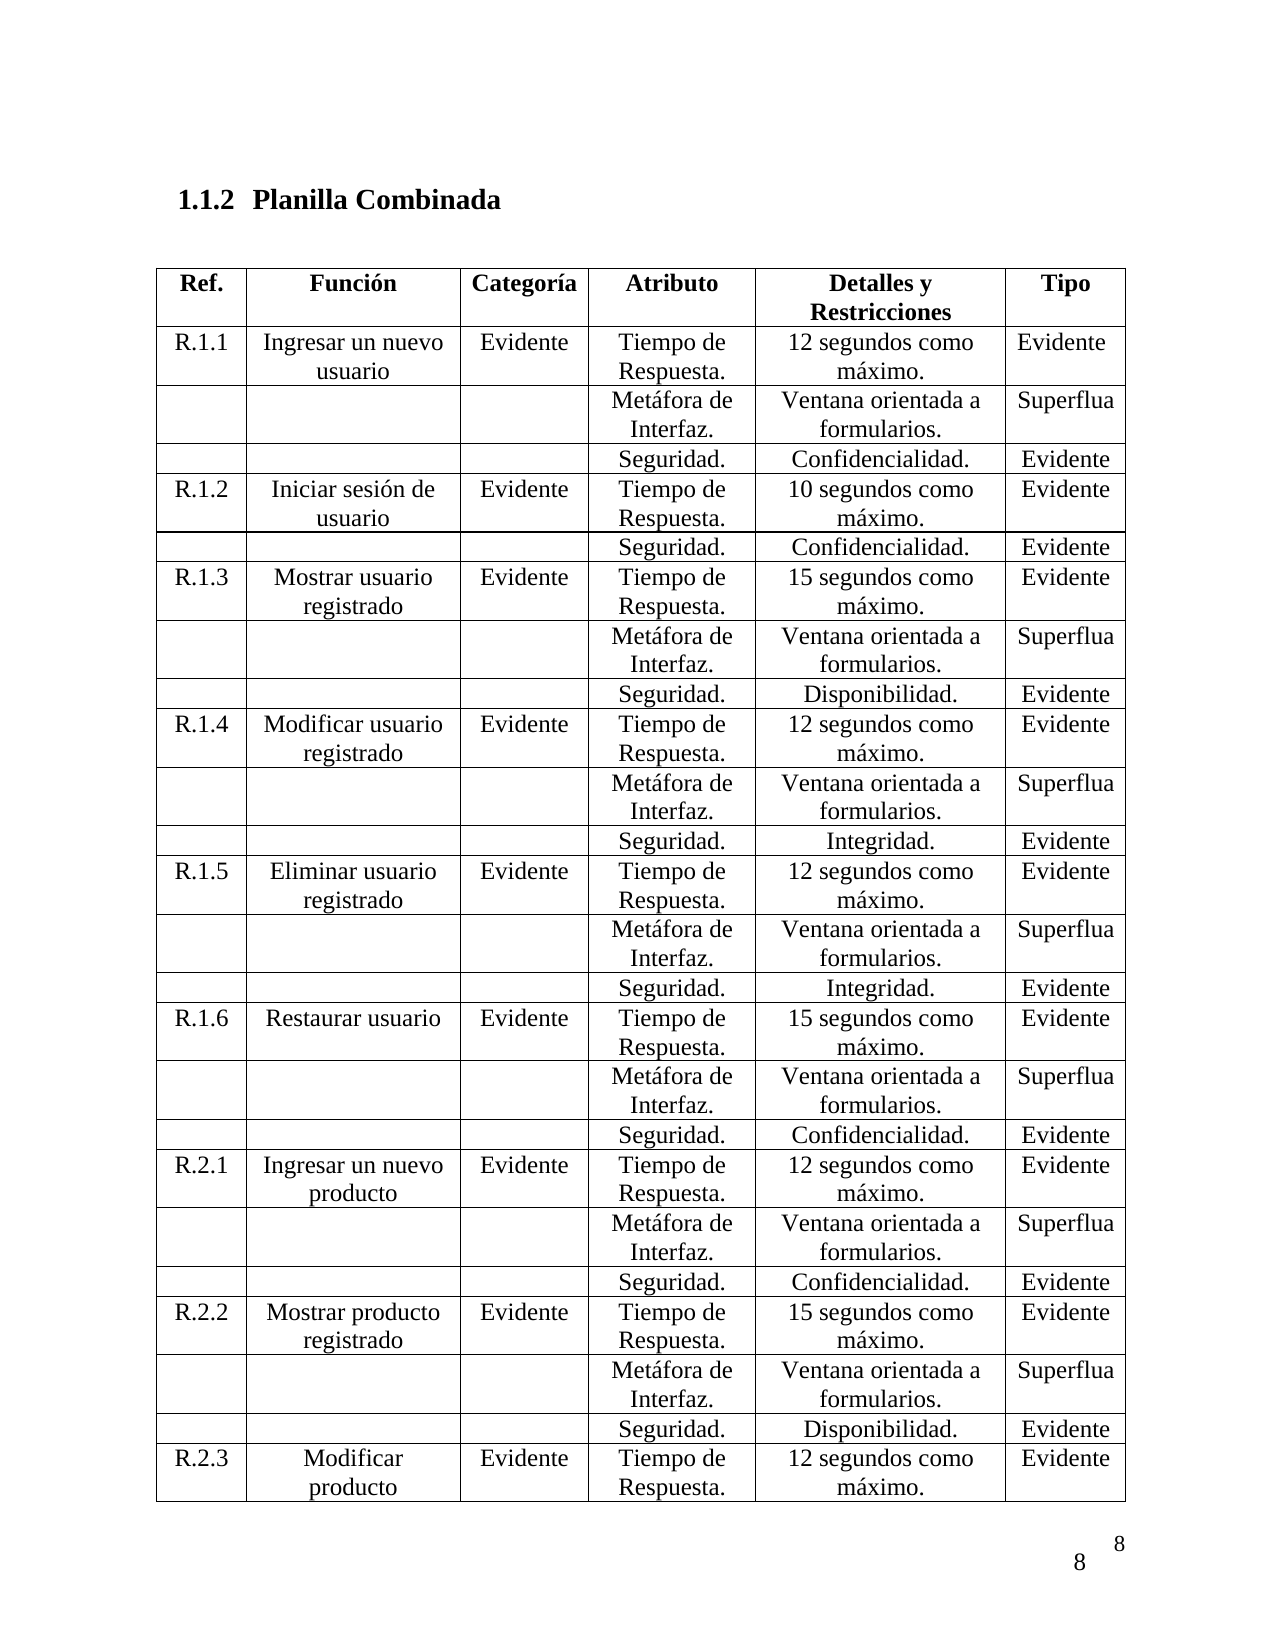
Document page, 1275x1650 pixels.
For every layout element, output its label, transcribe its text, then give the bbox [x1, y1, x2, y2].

table_cell [247, 444, 460, 473]
table_cell Tiempo de Respuesta. [589, 474, 755, 531]
table_cell Mostrar producto registrado [247, 1297, 460, 1354]
table_header Detalles y Restricciones [756, 269, 1005, 326]
table_cell Superflua [1006, 386, 1125, 443]
table_cell Confidencialidad. [756, 1267, 1005, 1296]
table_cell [756, 1444, 1005, 1501]
table_cell Ventana orientada a formularios. [756, 1208, 1005, 1266]
table_cell Seguridad. [589, 1414, 755, 1442]
table_cell [461, 1267, 588, 1296]
table_cell 15 segundos como máximo. [756, 1003, 1005, 1060]
table_cell Evidente [1006, 327, 1125, 384]
table_cell Superflua [1006, 1061, 1125, 1119]
table_cell Ventana orientada a formularios. [756, 386, 1005, 443]
table_cell R.2.3 [157, 1444, 246, 1501]
table_cell 10 segundos como máximo. [756, 474, 1005, 531]
table_cell Evidente [461, 474, 588, 531]
table_header Atributo [589, 269, 755, 326]
table_cell Tiempo de Respuesta. [589, 562, 755, 620]
table_cell [247, 768, 460, 825]
table_cell [157, 768, 246, 825]
table_cell Evidente [1006, 1267, 1125, 1296]
table_cell [157, 1414, 246, 1442]
table_cell Ingresar un nuevo producto [247, 1150, 460, 1207]
table_cell [461, 1061, 588, 1119]
table_cell Metáfora de Interfaz. [589, 386, 755, 443]
table_cell Superflua [1006, 915, 1125, 972]
subtitle Planilla Combinada [177, 182, 1125, 216]
table_cell Seguridad. [589, 826, 755, 855]
table_cell 12 segundos como máximo. [756, 709, 1005, 767]
table_cell Metáfora de Interfaz. [589, 1208, 755, 1266]
table_cell Modificar usuario registrado [247, 709, 460, 767]
table_cell [461, 444, 588, 473]
table_cell [461, 679, 588, 708]
table_cell Evidente [461, 1150, 588, 1207]
table_cell Evidente [1006, 444, 1125, 473]
table_cell Evidente [1006, 1003, 1125, 1060]
table_cell Metáfora de Interfaz. [589, 1061, 755, 1119]
table_cell R.1.2 [157, 474, 246, 531]
table_cell Evidente [1006, 679, 1125, 708]
table_cell [461, 973, 588, 1002]
table_cell R.1.5 [157, 856, 246, 913]
table_cell Disponibilidad. [756, 1414, 1005, 1442]
table_cell Ventana orientada a formularios. [756, 1061, 1005, 1119]
table_cell [247, 826, 460, 855]
table_cell Evidente [1006, 856, 1125, 913]
table_cell [157, 386, 246, 443]
table_cell Evidente [461, 1444, 588, 1501]
table_cell Ventana orientada a formularios. [756, 768, 1005, 825]
table_cell Tiempo de Respuesta. [589, 1297, 755, 1354]
table_cell Superflua [1006, 621, 1125, 678]
table_cell [157, 1061, 246, 1119]
table_cell [461, 386, 588, 443]
table_cell Disponibilidad. [756, 679, 1005, 708]
table_cell Eliminar usuario registrado [247, 856, 460, 913]
table_cell [461, 826, 588, 855]
table_cell Evidente [1006, 562, 1125, 620]
table_cell Iniciar sesión de usuario [247, 474, 460, 531]
table_cell [157, 826, 246, 855]
table_cell [157, 679, 246, 708]
table_cell Integridad. [756, 973, 1005, 1002]
table_cell Evidente [461, 856, 588, 913]
table_cell Evidente [1006, 709, 1125, 767]
table_header Categoría [461, 269, 588, 326]
table_cell Metáfora de Interfaz. [589, 915, 755, 972]
table_cell Integridad. [756, 826, 1005, 855]
table_cell R.1.6 [157, 1003, 246, 1060]
table_cell [157, 621, 246, 678]
table_cell 15 segundos como máximo. [756, 562, 1005, 620]
table_cell [157, 915, 246, 972]
table_cell Tiempo de Respuesta. [589, 709, 755, 767]
table_cell Confidencialidad. [756, 444, 1005, 473]
table_cell [247, 915, 460, 972]
table_cell Superflua [1006, 768, 1125, 825]
table_cell Restaurar usuario [247, 1003, 460, 1060]
table_cell [247, 1061, 460, 1119]
table_cell Evidente [461, 562, 588, 620]
table_cell [247, 621, 460, 678]
table_cell 12 segundos como máximo. [756, 856, 1005, 913]
table_cell [247, 1120, 460, 1149]
table_cell 12 segundos como máximo. [756, 1150, 1005, 1207]
table_cell Tiempo de Respuesta. [589, 1150, 755, 1207]
table_cell [247, 386, 460, 443]
table_cell [247, 679, 460, 708]
table_cell Confidencialidad. [756, 533, 1005, 561]
table_cell Evidente [1006, 826, 1125, 855]
table_cell R.2.2 [157, 1297, 246, 1354]
table_cell R.1.1 [157, 327, 246, 384]
table_cell [247, 973, 460, 1002]
table_cell [157, 1267, 246, 1296]
table_cell Superflua [1006, 1355, 1125, 1413]
table_cell [461, 1414, 588, 1442]
table_cell [461, 915, 588, 972]
table_cell [461, 1355, 588, 1413]
table_cell [157, 1120, 246, 1149]
table_cell Evidente [1006, 1150, 1125, 1207]
table_cell Seguridad. [589, 444, 755, 473]
table_cell [157, 444, 246, 473]
table_header Ref. [157, 269, 246, 326]
table_cell [247, 1208, 460, 1266]
table_cell 15 segundos como máximo. [756, 1297, 1005, 1354]
table_cell Evidente [1006, 1297, 1125, 1354]
table_cell Evidente [461, 1297, 588, 1354]
table_cell Tiempo de Respuesta. [589, 856, 755, 913]
table_cell [247, 533, 460, 561]
table_cell Ventana orientada a formularios. [756, 915, 1005, 972]
table_cell Evidente [1006, 474, 1125, 531]
table_cell Mostrar usuario registrado [247, 562, 460, 620]
table_cell [461, 621, 588, 678]
table_cell Evidente [1006, 533, 1125, 561]
table_cell Tiempo de Respuesta. [589, 327, 755, 384]
table_cell R.1.3 [157, 562, 246, 620]
table_cell Metáfora de Interfaz. [589, 621, 755, 678]
table_cell Superflua [1006, 1208, 1125, 1266]
table_cell Evidente [461, 327, 588, 384]
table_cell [247, 1444, 460, 1501]
table_header Función [247, 269, 460, 326]
table_cell [157, 533, 246, 561]
table_cell Evidente [1006, 1120, 1125, 1149]
table_cell Ventana orientada a formularios. [756, 621, 1005, 678]
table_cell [589, 1444, 755, 1501]
table_cell Tiempo de Respuesta. [589, 1003, 755, 1060]
table_cell [157, 973, 246, 1002]
table_cell [461, 1120, 588, 1149]
table_cell Seguridad. [589, 973, 755, 1002]
table_cell Metáfora de Interfaz. [589, 1355, 755, 1413]
table_cell Confidencialidad. [756, 1120, 1005, 1149]
table_cell R.1.4 [157, 709, 246, 767]
table_cell Seguridad. [589, 533, 755, 561]
table_cell Seguridad. [589, 679, 755, 708]
table_cell Evidente [1006, 1444, 1125, 1501]
table_cell [461, 768, 588, 825]
table_cell Ventana orientada a formularios. [756, 1355, 1005, 1413]
table_cell 12 segundos como máximo. [756, 327, 1005, 384]
table_cell [157, 1355, 246, 1413]
table_cell [461, 533, 588, 561]
table_cell [247, 1267, 460, 1296]
table_cell Evidente [1006, 973, 1125, 1002]
table_cell Evidente [461, 709, 588, 767]
table_cell [157, 1208, 246, 1266]
table_cell Metáfora de Interfaz. [589, 768, 755, 825]
table_cell [461, 1208, 588, 1266]
table_cell Seguridad. [589, 1267, 755, 1296]
table_cell Ingresar un nuevo usuario [247, 327, 460, 384]
table_header Tipo [1006, 269, 1125, 326]
table_cell [247, 1355, 460, 1413]
table_cell Seguridad. [589, 1120, 755, 1149]
table_cell Evidente [1006, 1414, 1125, 1442]
table_cell [247, 1414, 460, 1442]
table_cell R.2.1 [157, 1150, 246, 1207]
table_cell Evidente [461, 1003, 588, 1060]
